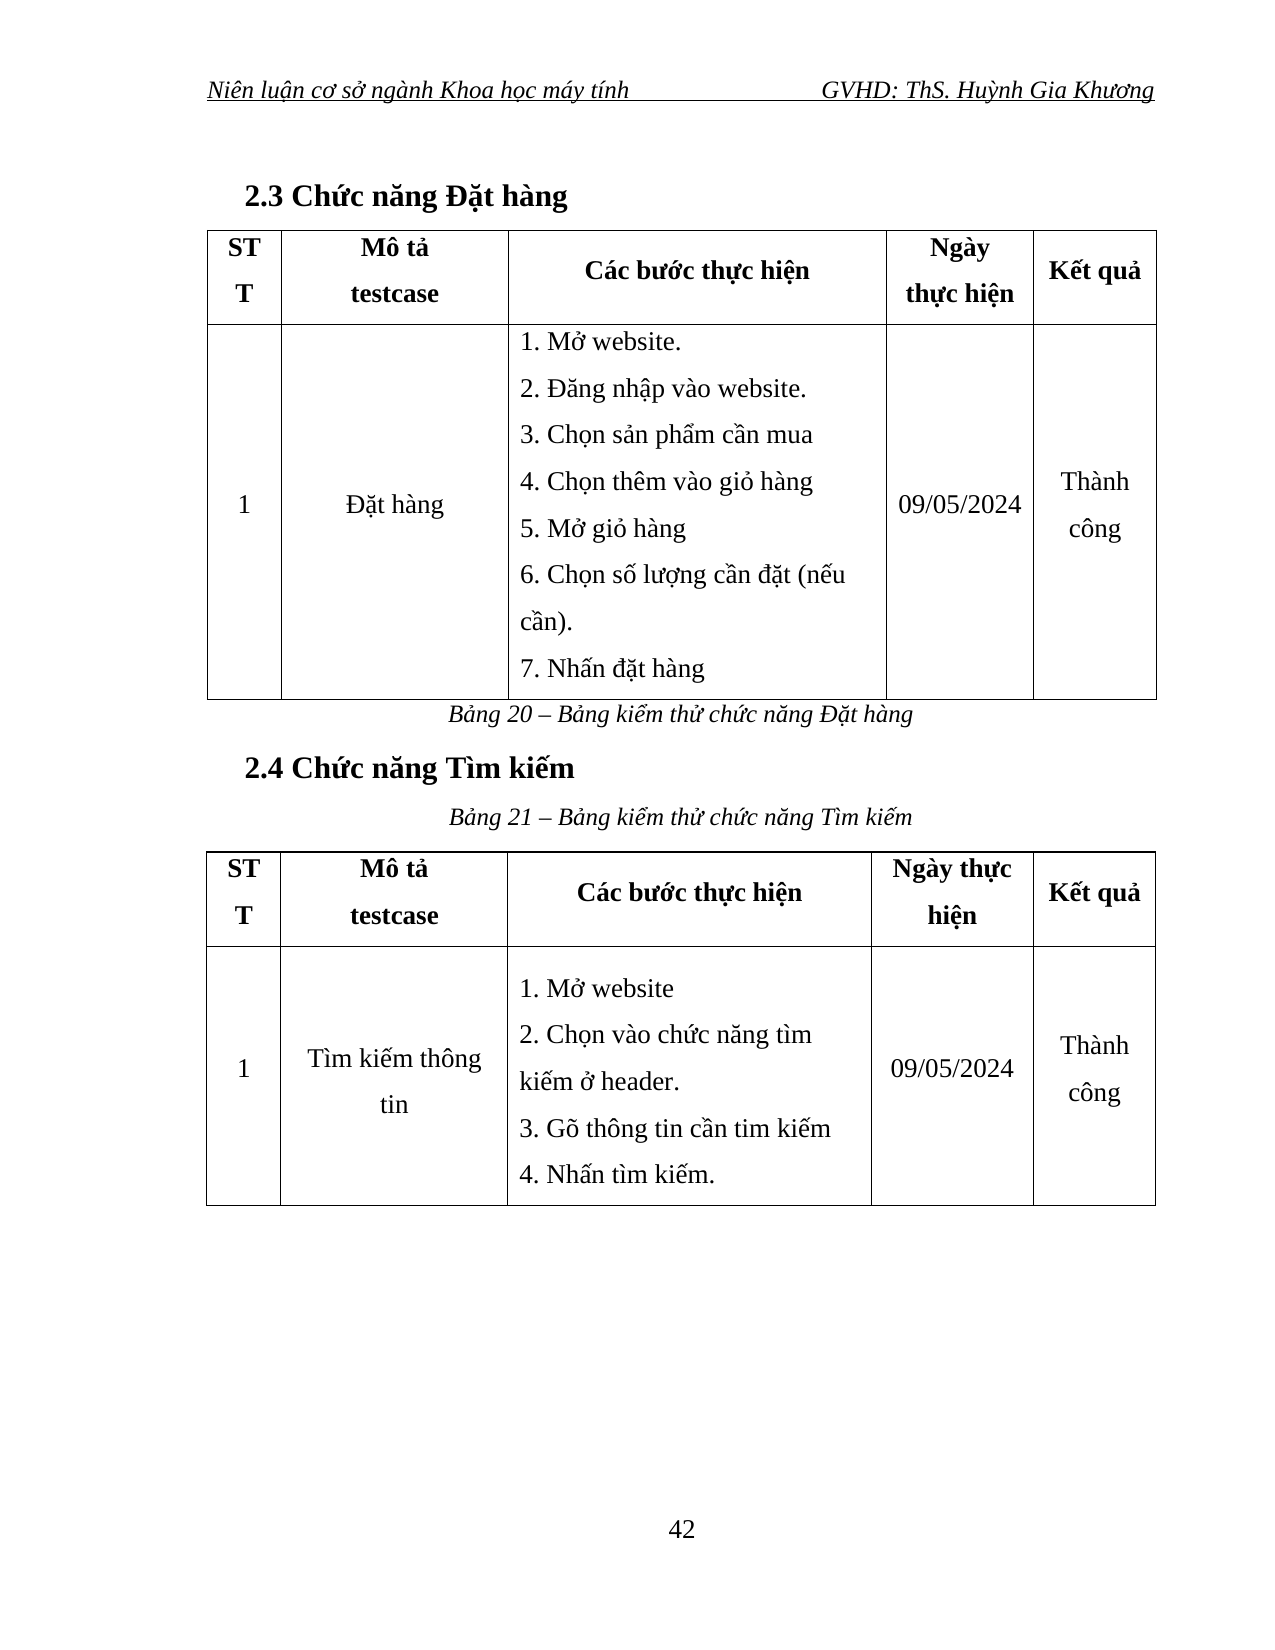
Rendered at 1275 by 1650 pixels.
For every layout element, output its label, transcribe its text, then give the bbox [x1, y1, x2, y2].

table_cell 1 [208, 325, 281, 698]
table_header Các bước thực hiện [509, 231, 886, 324]
table_cell 1 [207, 947, 280, 1205]
table_header Mô tả testcase [281, 853, 507, 946]
table_header Ngày thực hiện [872, 853, 1033, 946]
subtitle 2.4 Chức năng Tìm kiếm [207, 749, 1157, 785]
table_cell Đặt hàng [282, 325, 508, 698]
table_header Ngày thực hiện [887, 231, 1033, 324]
table_cell 09/05/2024 [887, 325, 1033, 698]
table_cell Thành công [1034, 325, 1156, 698]
table_cell 09/05/2024 [872, 947, 1033, 1205]
table_cell 1. Mở website 2. Chọn vào chức năng tìm kiếm ở header. 3. Gõ thông tin cần tim kiếm 4. Nhấn tìm kiếm. [508, 947, 871, 1205]
table_cell 1. Mở website. 2. Đăng nhập vào website. 3. Chọn sản phẩm cần mua 4. Chọn thêm vào giỏ hàng 5. Mở giỏ hàng 6. Chọn số lượng cần đặt (nếu cần). 7. Nhấn đặt hàng [509, 325, 886, 698]
table_header STT [208, 231, 281, 324]
table_cell Thành công [1034, 947, 1155, 1205]
text Bảng 20 – Bảng kiểm thử chức năng Đặt hàng [207, 700, 1157, 728]
table_header Kết quả [1034, 231, 1156, 324]
table_header Các bước thực hiện [508, 853, 871, 946]
table_header STT [207, 853, 280, 946]
subtitle 2.3 Chức năng Đặt hàng [207, 177, 1157, 213]
text Bảng 21 – Bảng kiểm thử chức năng Tìm kiếm [207, 802, 1157, 831]
table_header Kết quả [1034, 853, 1155, 946]
table_cell Tìm kiếm thông tin [281, 947, 507, 1205]
table_header Mô tả testcase [282, 231, 508, 324]
